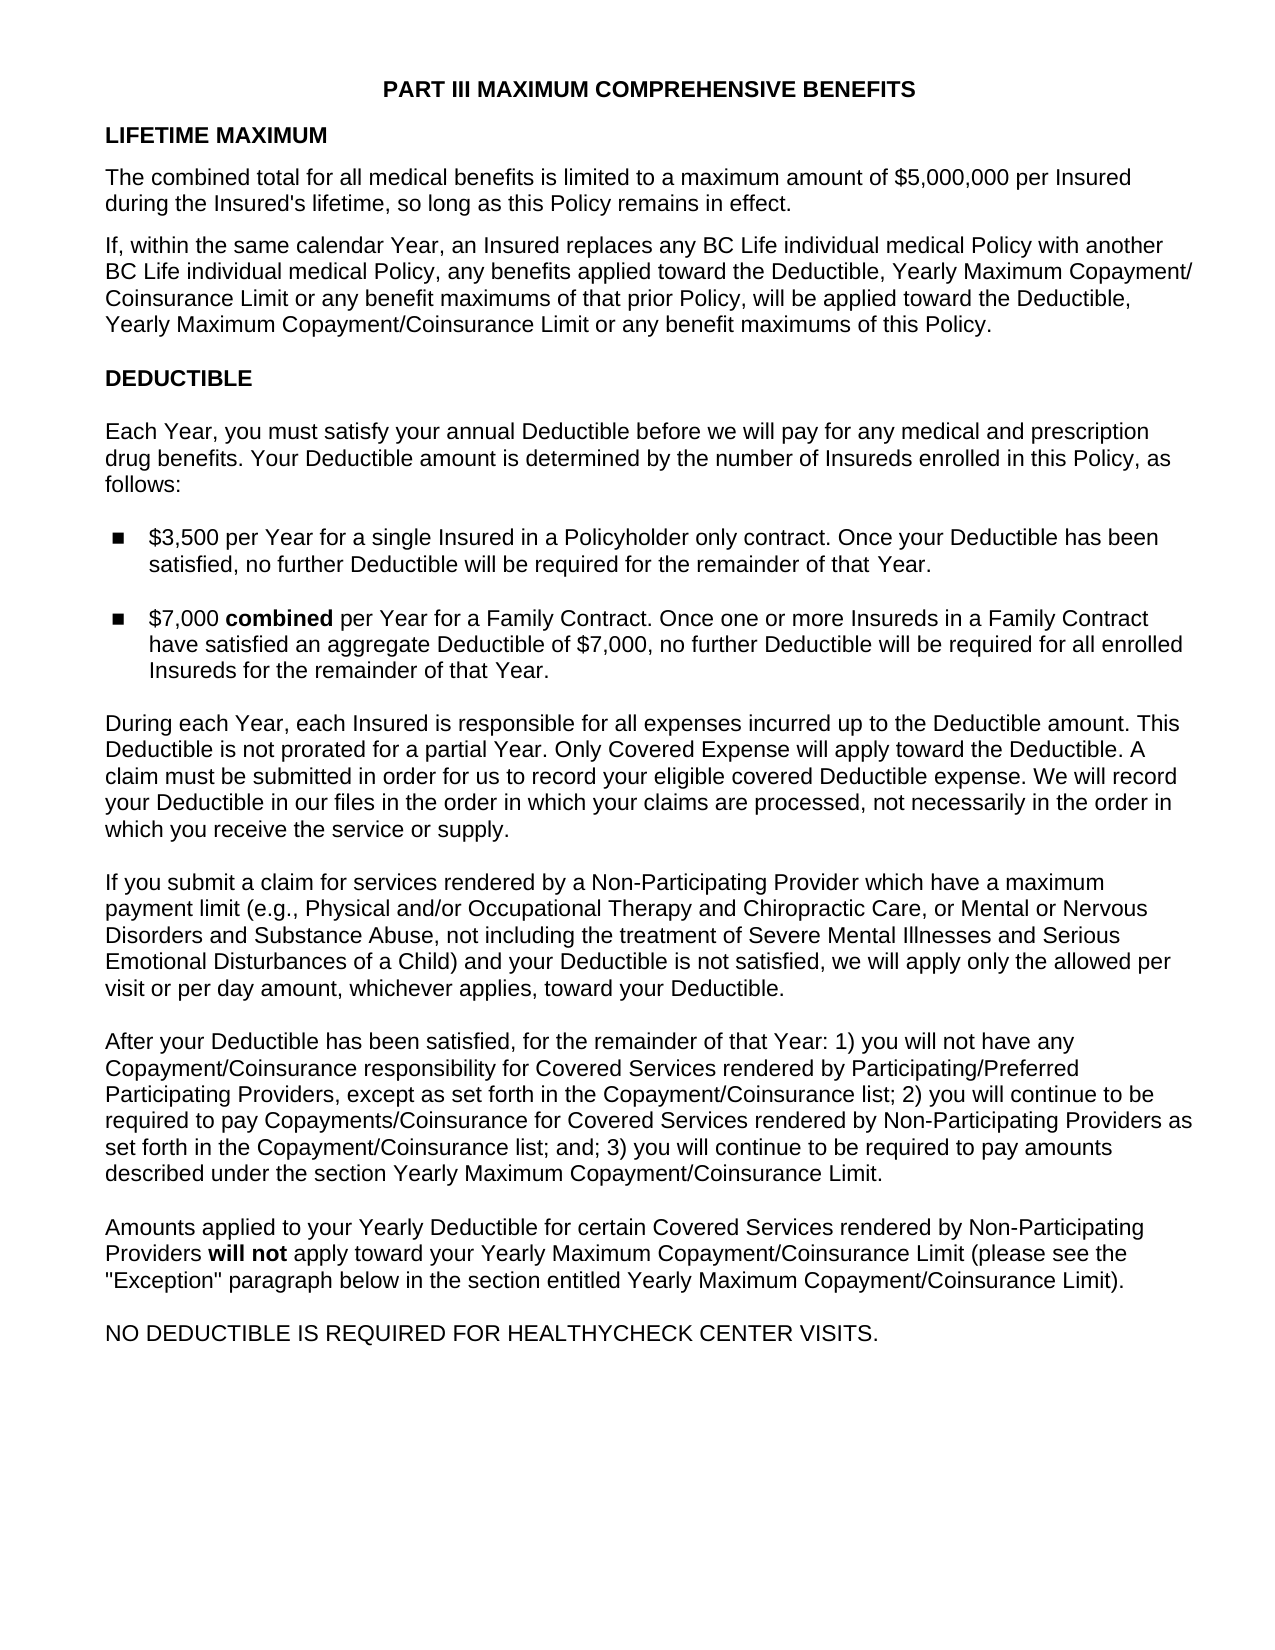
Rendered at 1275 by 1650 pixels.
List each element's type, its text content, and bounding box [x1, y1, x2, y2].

text Each Year, you must satisfy your annual Deductible before we will pay for any medical and prescription drug benefits. Your Deductible amount is determined by the number of Insureds enrolled in this Policy, as follows: [105, 418, 1187, 497]
subtitle PART III MAXIMUM COMPREHENSIVE BENEFITS [383, 76, 1275, 102]
text If, within the same calendar Year, an Insured replaces any BC Life individual medical Policy with another BC Life individual medical Policy, any benefits applied toward the Deductible, Yearly Maximum Copayment/ Coinsurance Limit or any benefit maximums of that prior Policy, will be applied toward the Deductible, Yearly Maximum Copayment/Coinsurance Limit or any benefit maximums of this Policy. [105, 232, 1195, 337]
text DEDUCTIBLE [105, 365, 1275, 391]
text Amounts applied to your Yearly Deductible for certain Covered Services rendered by Non-Participating Providers will not apply toward your Yearly Maximum Copayment/Coinsurance Limit (please see the "Exception" paragraph below in the section entitled Yearly Maximum Copayment/Coinsurance Limit). [105, 1214, 1187, 1293]
text During each Year, each Insured is responsible for all expenses incurred up to the Deductible amount. This Deductible is not prorated for a partial Year. Only Covered Expense will apply toward the Deductible. A claim must be submitted in order for us to record your eligible covered Deductible expense. We will record your Deductible in our files in the order in which your claims are processed, not necessarily in the order in which you receive the service or supply. [105, 710, 1187, 842]
text The combined total for all medical benefits is limited to a maximum amount of $5,000,000 per Insured during the Insured's lifetime, so long as this Policy remains in effect. [105, 164, 1187, 217]
text If you submit a claim for services rendered by a Non-Participating Provider which have a maximum payment limit (e.g., Physical and/or Occupational Therapy and Chiropractic Care, or Mental or Nervous Disorders and Substance Abuse, not including the treatment of Severe Mental Illnesses and Serious Emotional Disturbances of a Child) and your Deductible is not satisfied, we will apply only the allowed per visit or per day amount, whichever applies, toward your Deductible. [105, 869, 1173, 1001]
text After your Deductible has been satisfied, for the remainder of that Year: 1) you will not have any Copayment/Coinsurance responsibility for Covered Services rendered by Participating/Preferred Participating Providers, except as set forth in the Copayment/Coinsurance list; 2) you will continue to be required to pay Copayments/Coinsurance for Covered Services rendered by Non-Participating Providers as set forth in the Copayment/Coinsurance list; and; 3) you will continue to be required to pay amounts described under the section Yearly Maximum Copayment/Coinsurance Limit. [105, 1028, 1198, 1186]
list $7,000 combined per Year for a Family Contract. Once one or more Insureds in a Family Contract have satisfied an aggregate Deductible of $7,000, no further Deductible will be required for all enrolled Insureds for the remainder of that Year. [111, 604, 1188, 684]
list $3,500 per Year for a single Insured in a Policyholder only contract. Once your Deductible has been satisfied, no further Deductible will be required for the remainder of that Year. [111, 524, 1169, 577]
text NO DEDUCTIBLE IS REQUIRED FOR HEALTHYCHECK CENTER VISITS. [105, 1320, 1275, 1346]
text LIFETIME MAXIMUM [105, 122, 1275, 149]
